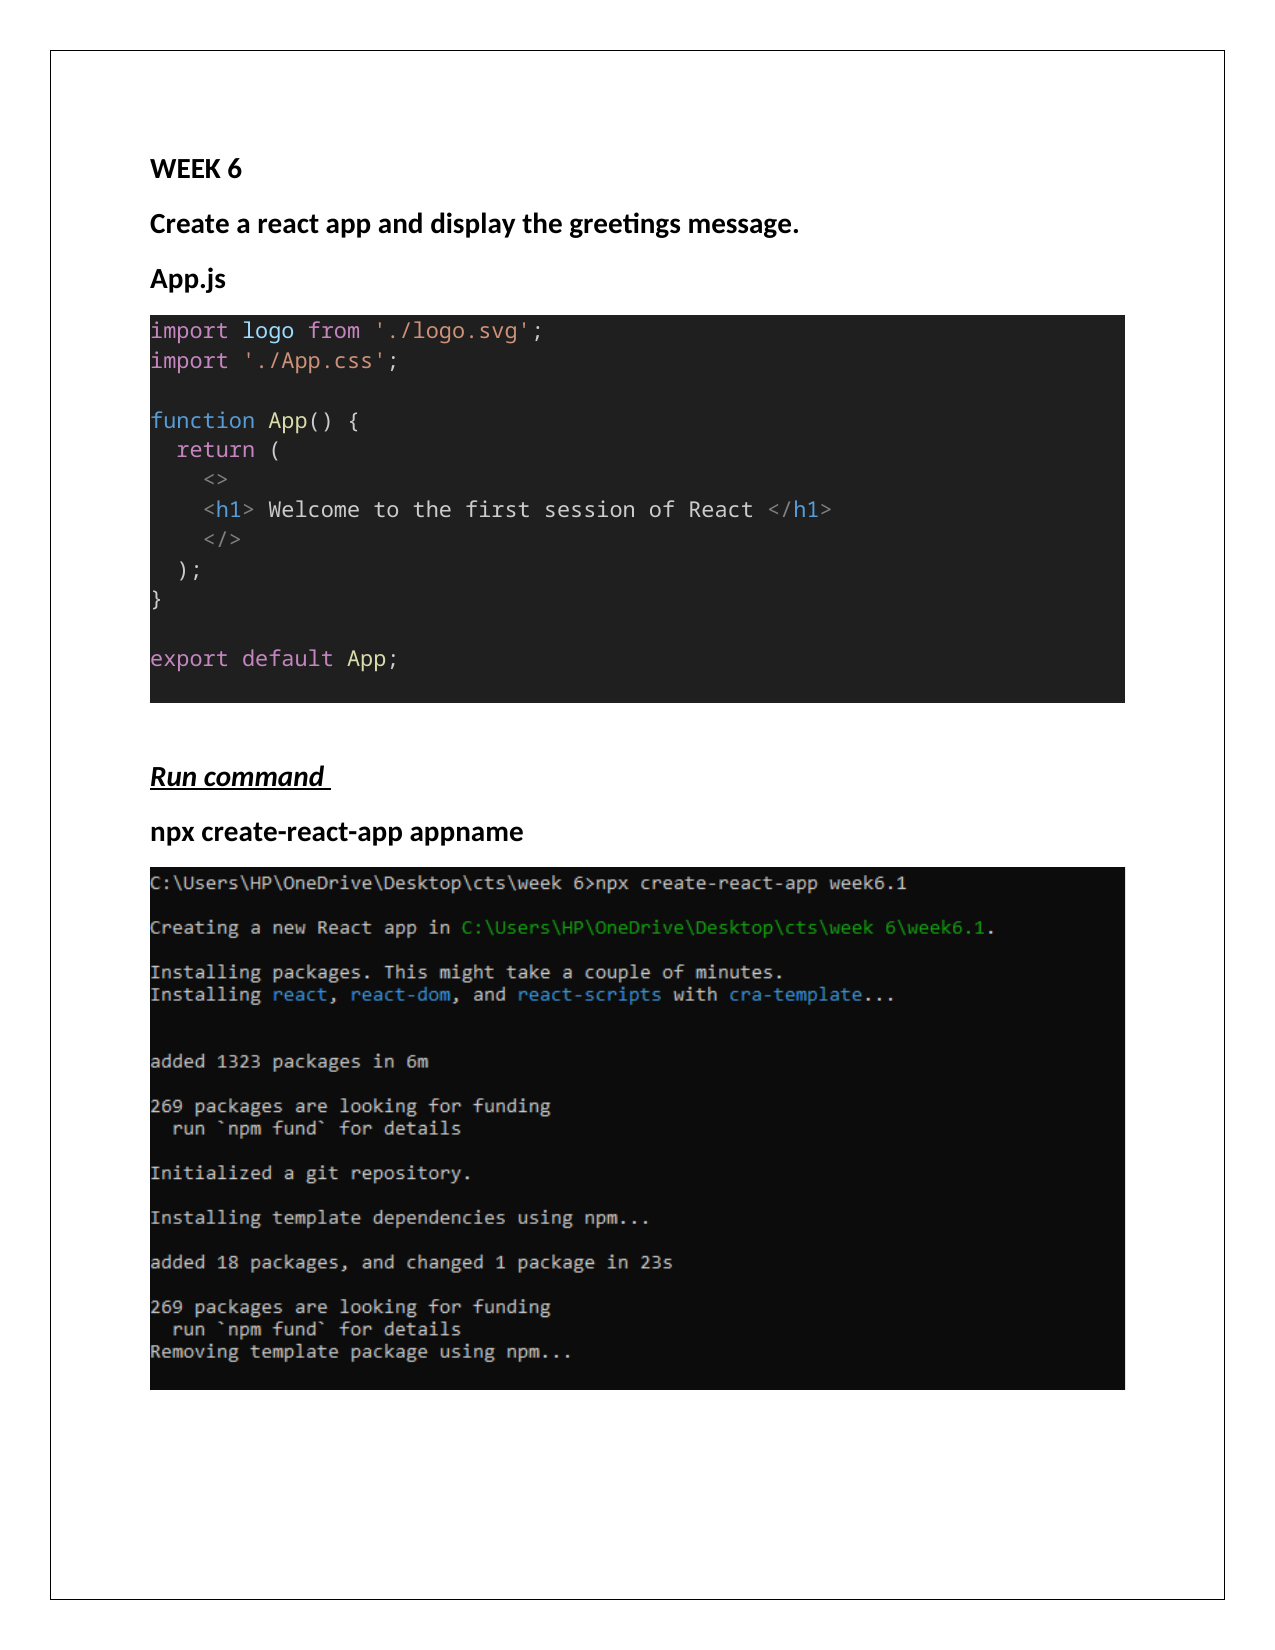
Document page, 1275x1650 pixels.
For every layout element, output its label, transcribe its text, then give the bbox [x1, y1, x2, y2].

text </> [150, 524, 1125, 554]
text <> [150, 464, 1125, 494]
text Create a react app and display the greetings message. [150, 205, 1125, 241]
text function App() { [150, 405, 1125, 434]
text ); [150, 554, 1125, 583]
text WEEK 6 [150, 150, 1125, 186]
text <h1> Welcome to the first session of React </h1> [150, 494, 1125, 524]
text import logo from './logo.svg'; [150, 315, 1125, 345]
text import './App.css'; [150, 345, 1125, 375]
text export default App; [150, 643, 1125, 673]
text Run command [150, 758, 1125, 793]
text npx create-react-app appname [150, 813, 1125, 848]
text } [150, 583, 1125, 613]
picture [150, 867, 1125, 1390]
text App.js [150, 260, 1125, 296]
text return ( [150, 434, 1125, 464]
